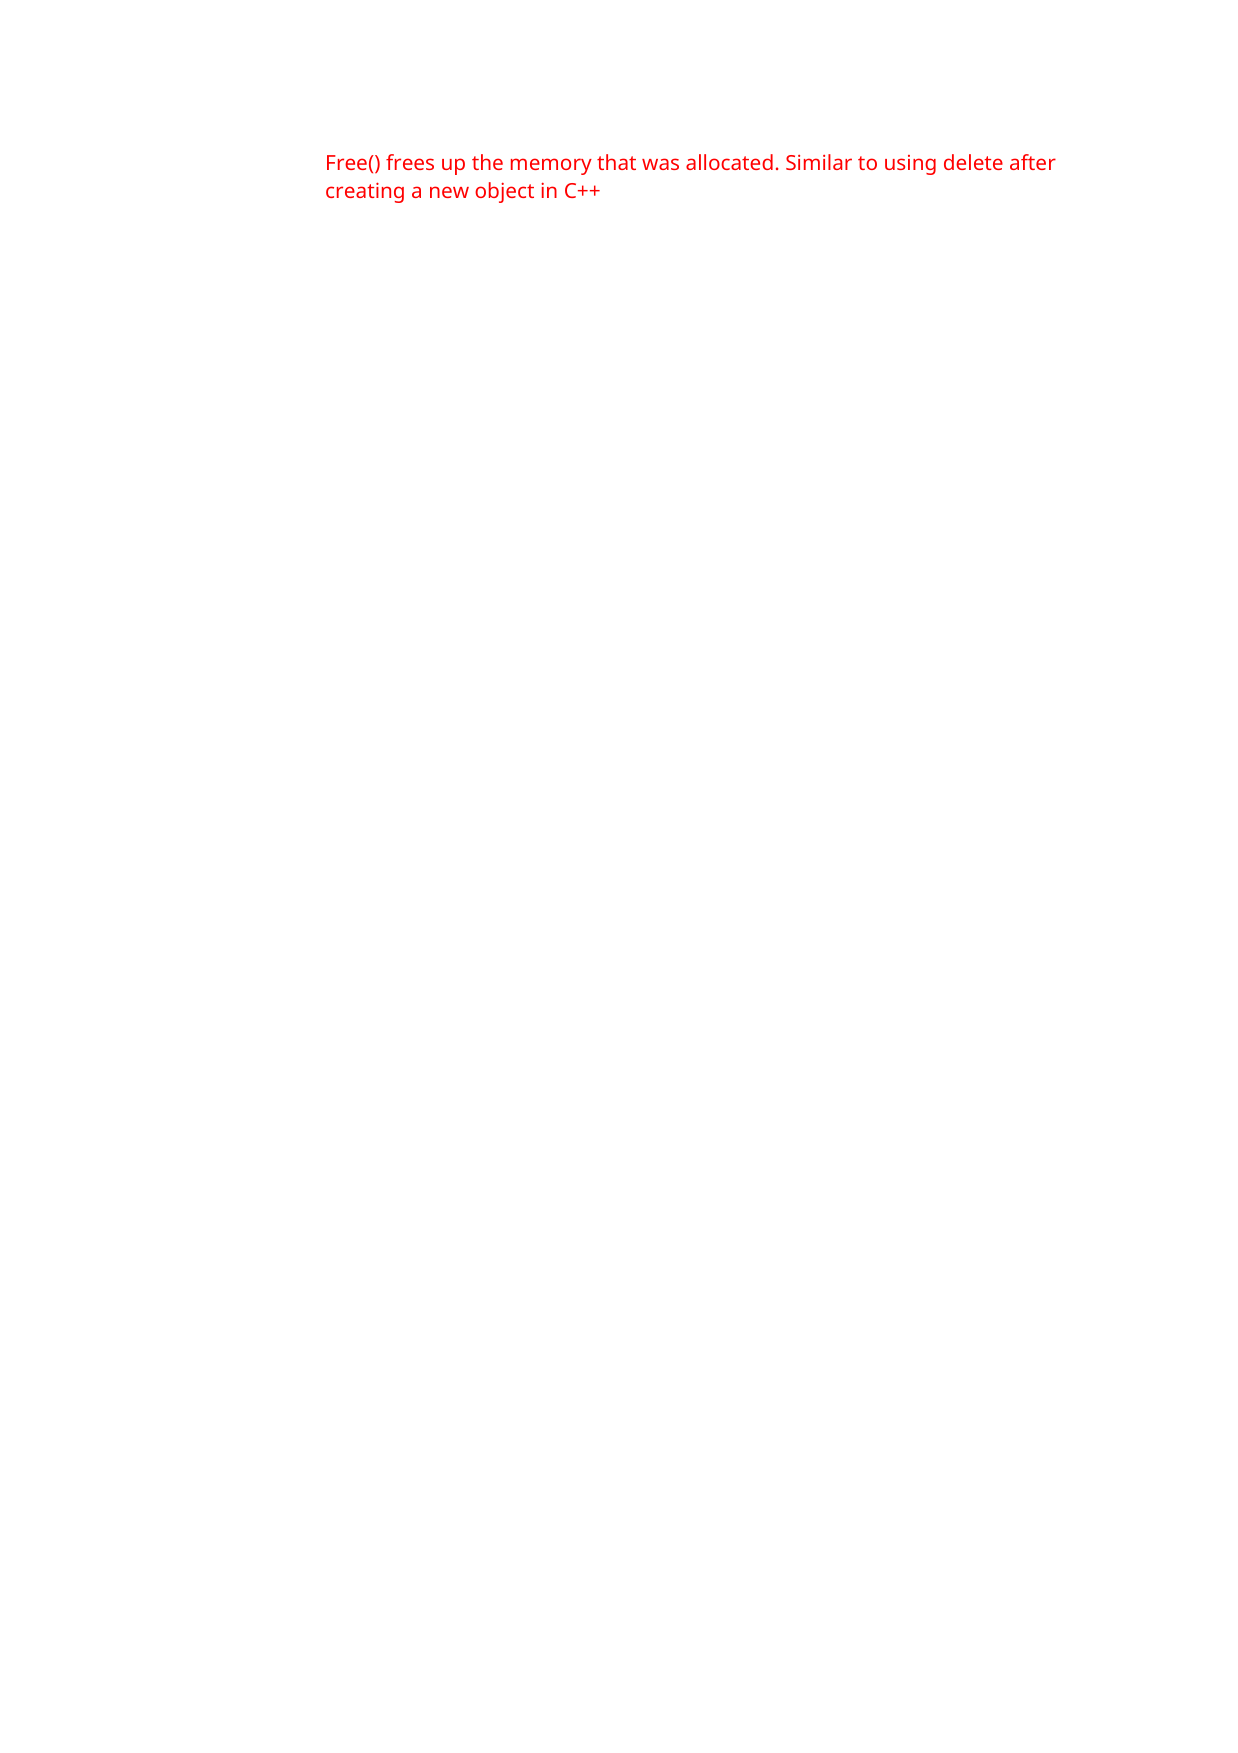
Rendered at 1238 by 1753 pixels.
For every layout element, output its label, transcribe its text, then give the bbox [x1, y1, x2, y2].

text Free() frees up the memory that was allocated. Similar to using delete after creating a new object in C++ [325, 148, 1060, 204]
